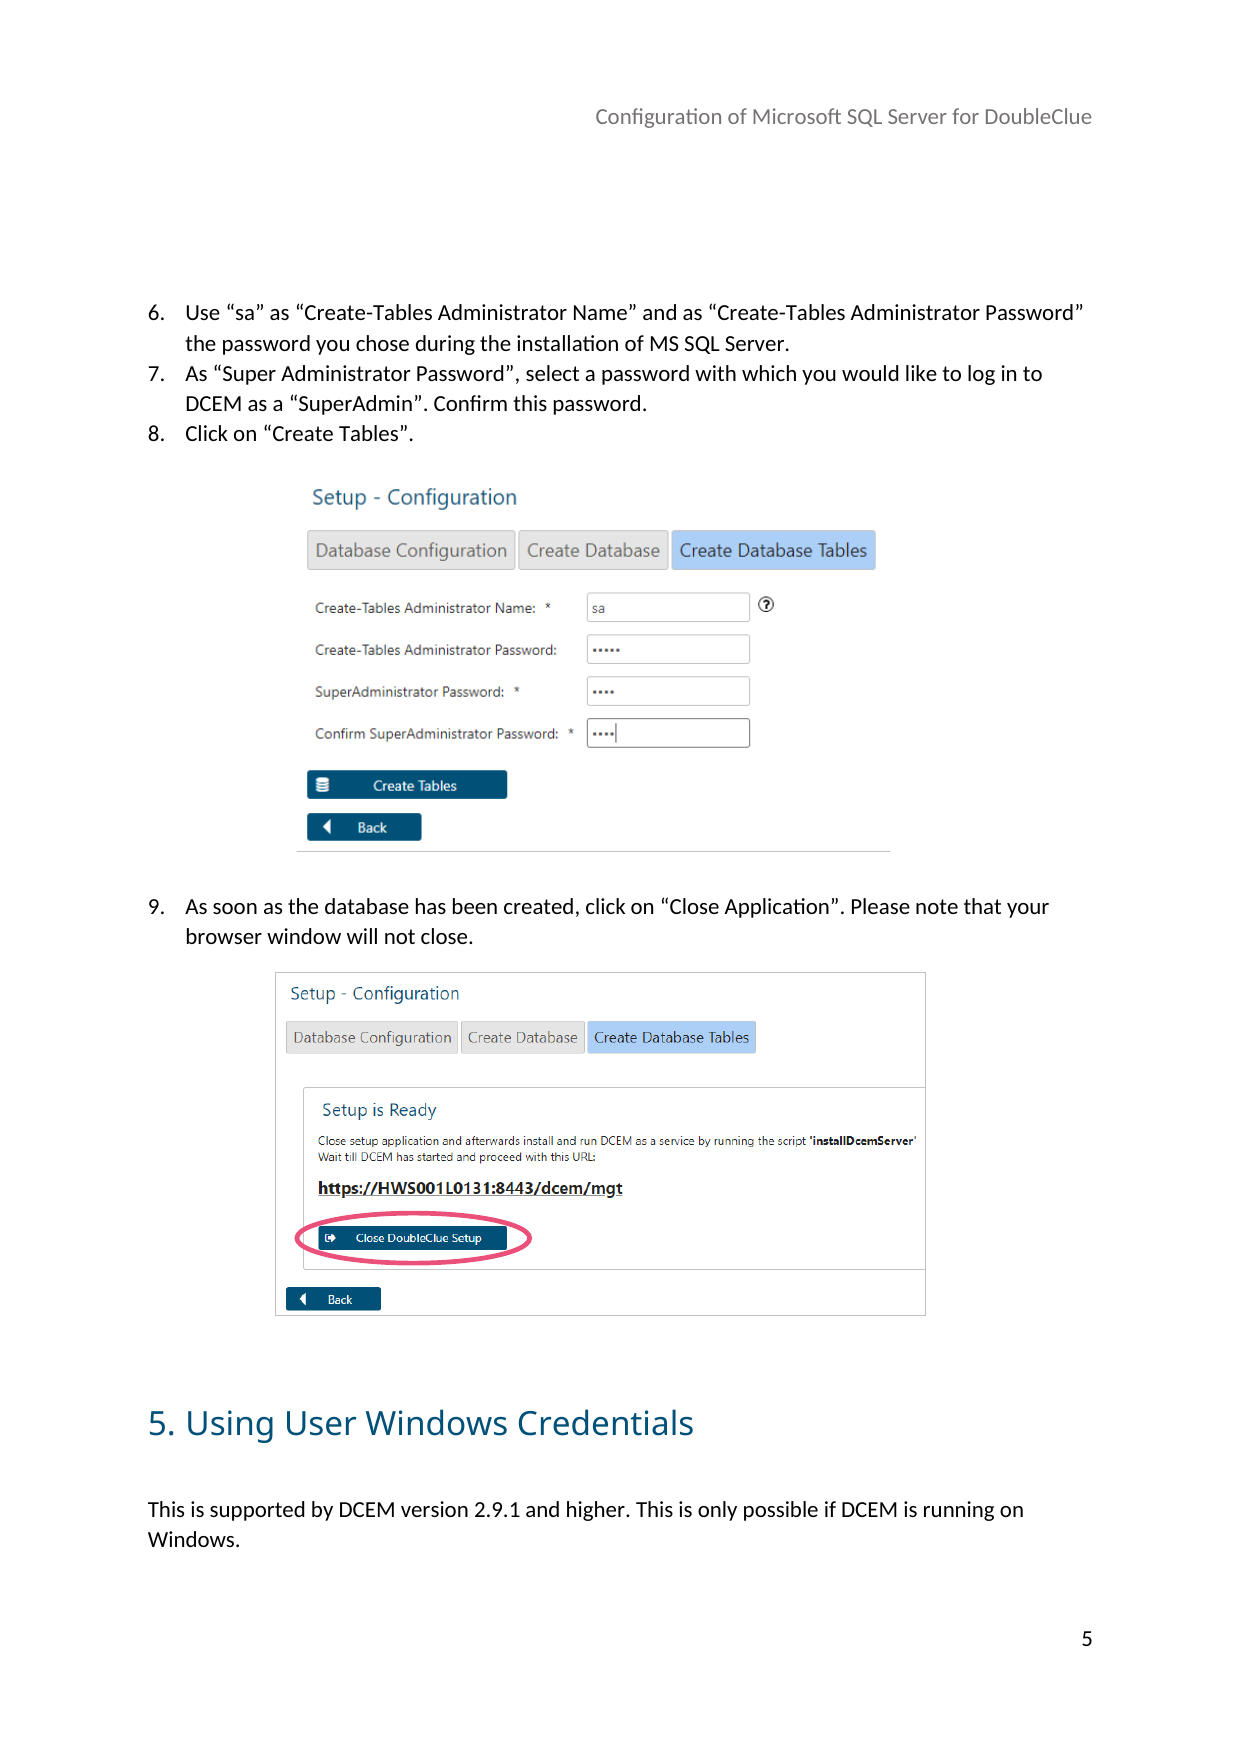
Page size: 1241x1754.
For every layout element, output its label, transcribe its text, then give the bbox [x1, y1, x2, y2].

list Use “sa” as “Create-Tables Administrator Name” and as “Create-Tables Administrator Password” the password you chose during the installation of MS SQL Server. [148, 298, 1093, 357]
list Click on “Create Tables”. [148, 419, 1093, 447]
list As soon as the database has been created, click on “Close Application”. Please note that your browser window will not close. [148, 892, 1093, 950]
text This is supported by DCEM version 2.9.1 and higher. This is only possible if DCEM is running on Windows. [148, 1495, 1093, 1553]
picture [296, 477, 890, 852]
list As “Super Administrator Password”, select a password with which you would like to log in to DCEM as a “SuperAdmin”. Confirm this password. [148, 359, 1093, 417]
picture [276, 973, 925, 1315]
subtitle Using User Windows Credentials [148, 1399, 1093, 1445]
